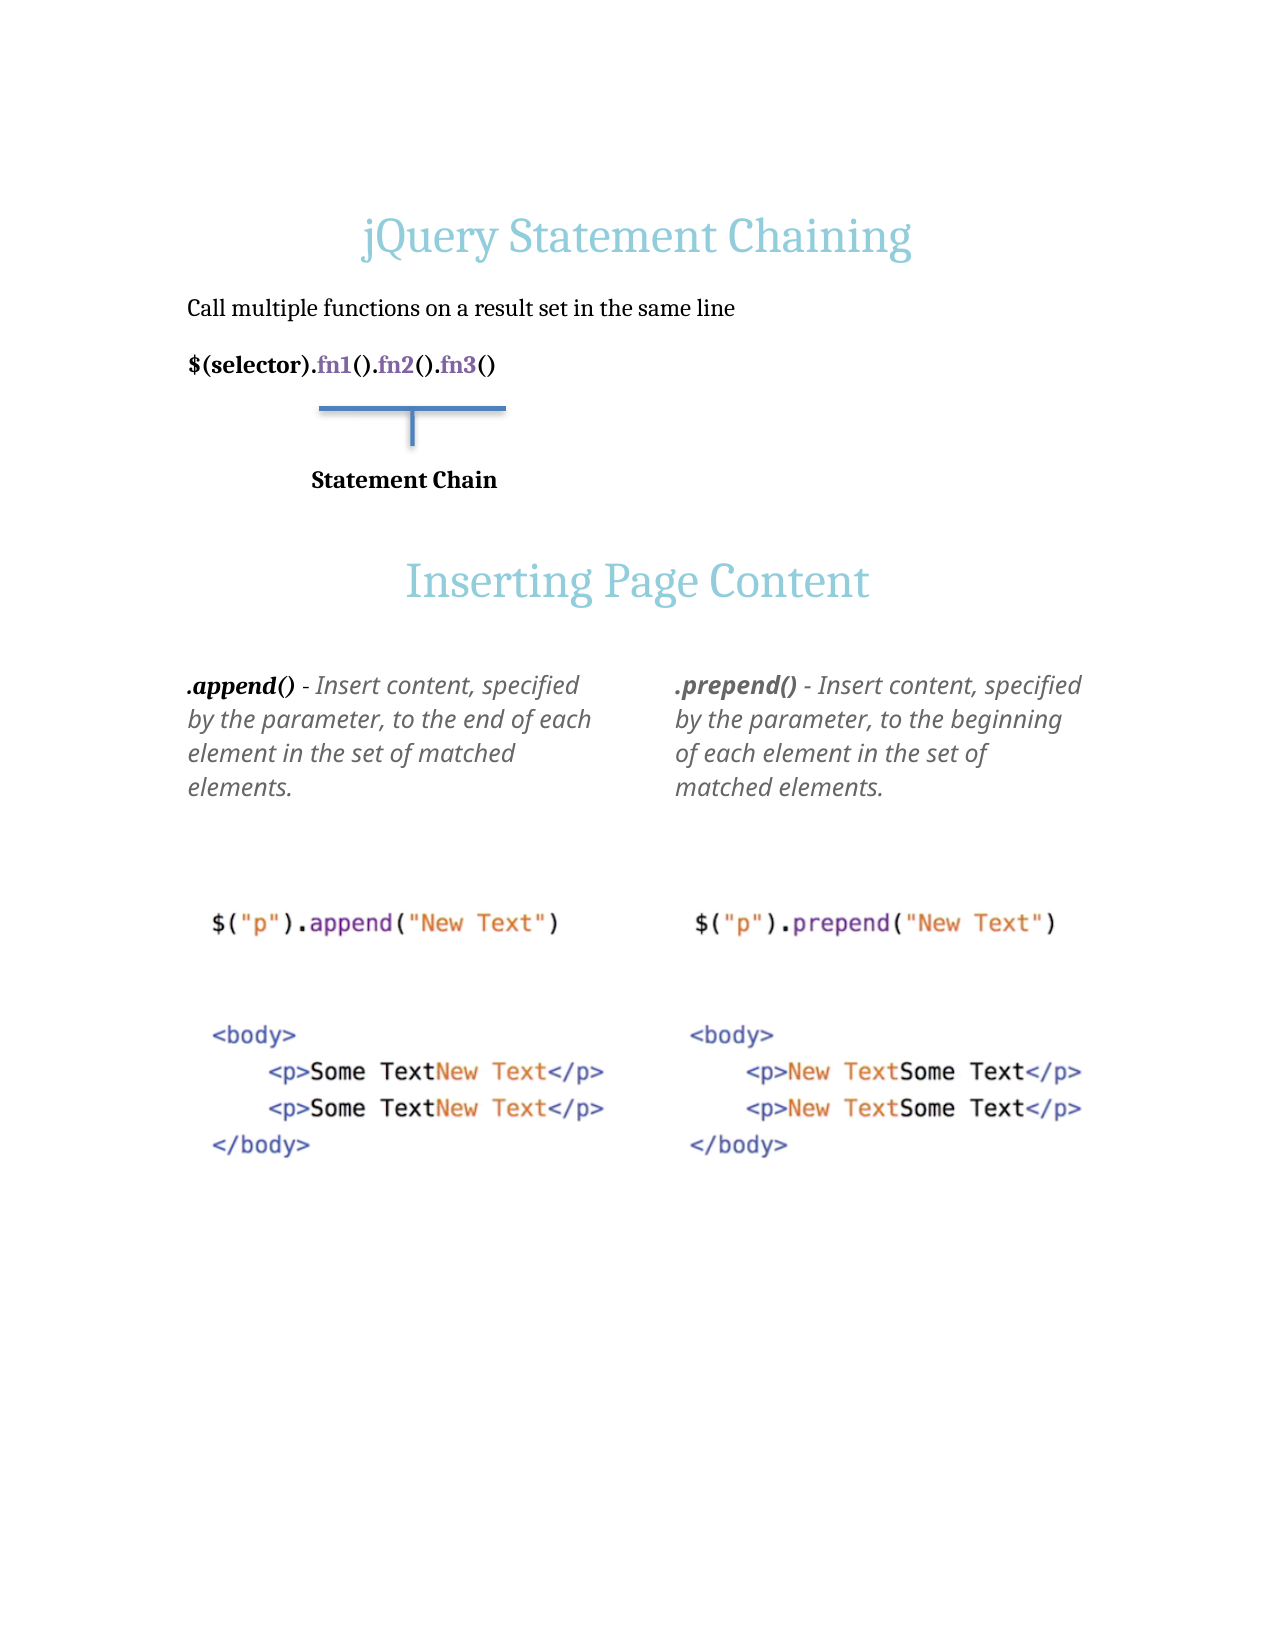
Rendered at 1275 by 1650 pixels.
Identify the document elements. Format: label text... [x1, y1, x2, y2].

text jQuery Statement Chaining [187, 207, 1087, 265]
picture [187, 895, 1088, 1192]
text Call multiple functions on a result set in the same line [187, 294, 1087, 322]
text Inserting Page Content [187, 552, 1087, 610]
text $(selector).fn1().fn2().fn3() [187, 351, 1087, 380]
text Statement Chain [187, 466, 1087, 495]
text .append() - Insert content, specified by the parameter, to the end of each element in the set of matched elements. [187, 667, 600, 804]
text .prepend() - Insert content, specified by the parameter, to the beginning of each element in the set of matched elements. [675, 667, 1087, 804]
